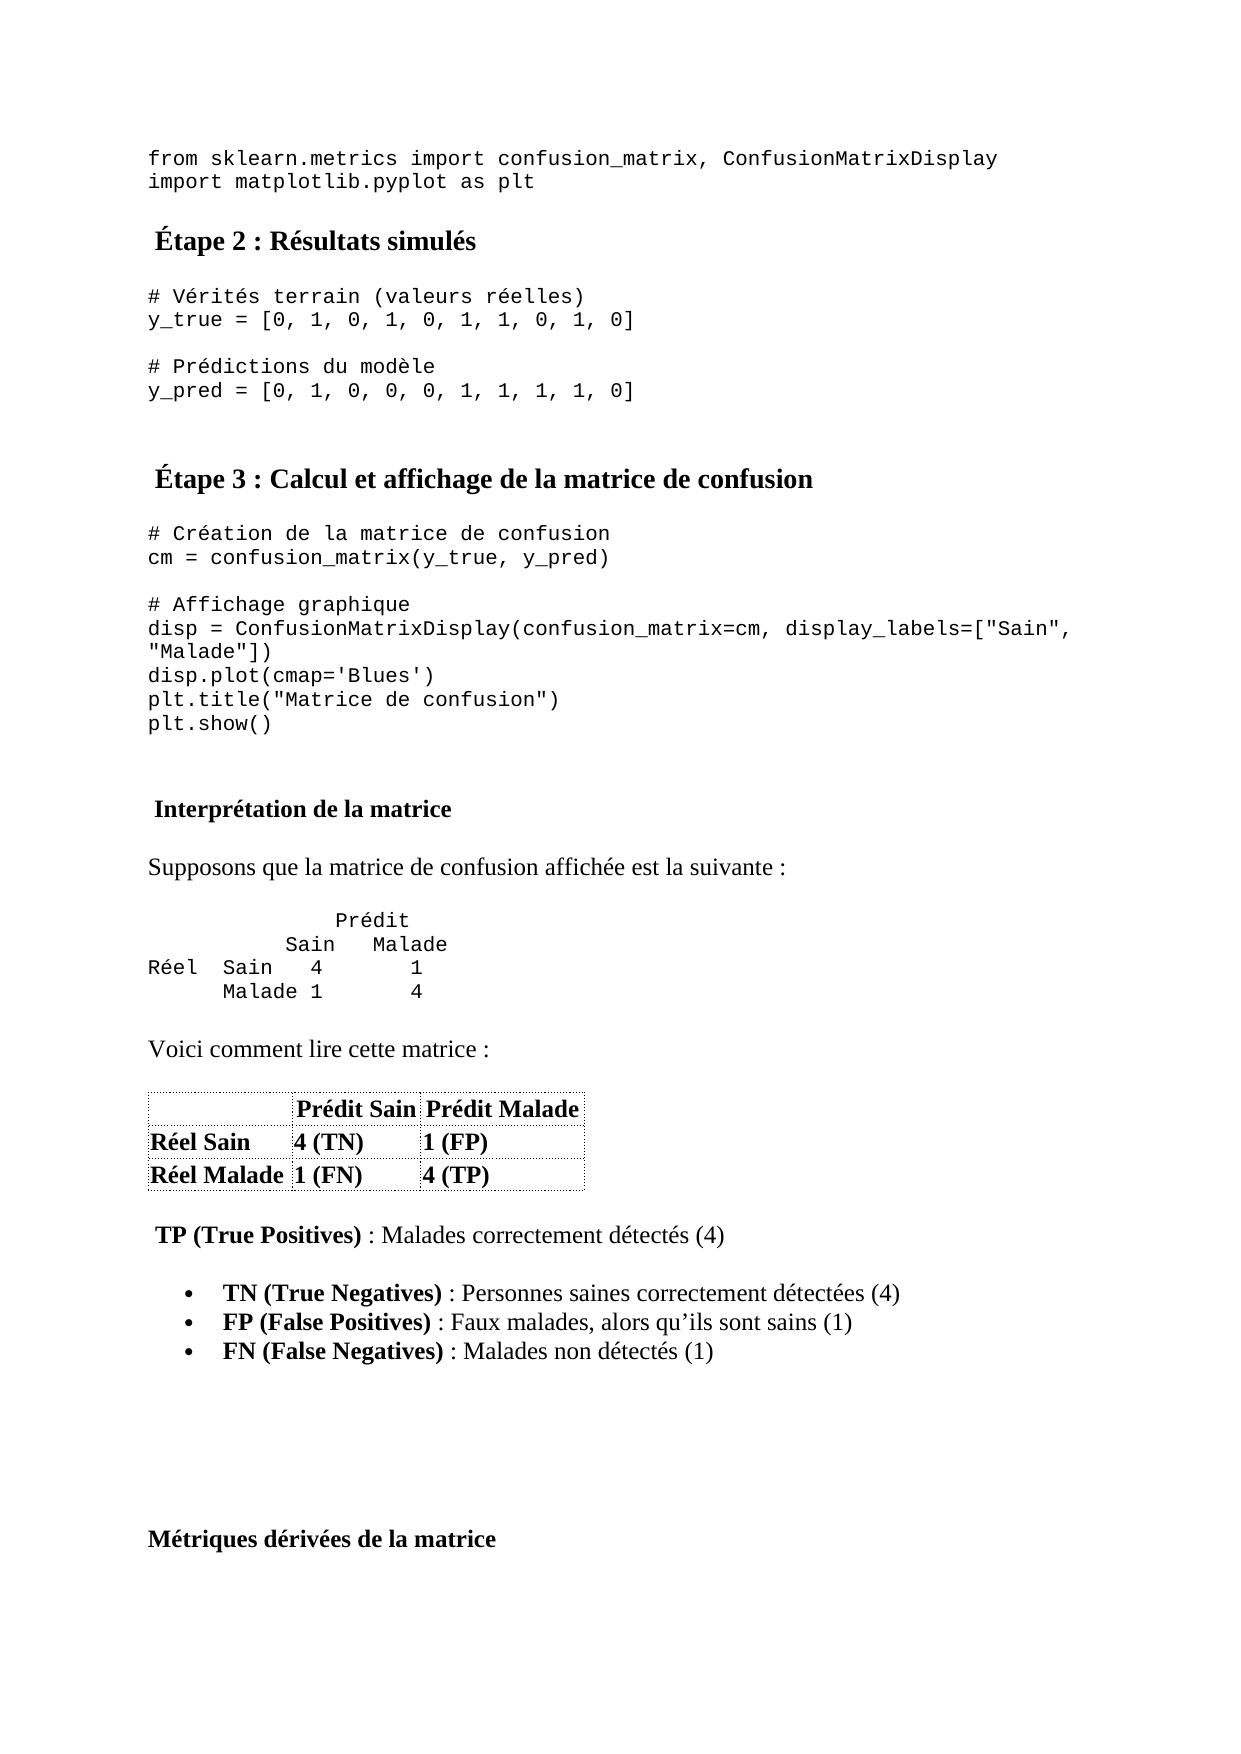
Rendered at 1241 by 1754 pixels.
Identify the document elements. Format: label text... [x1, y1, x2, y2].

text # Création de la matrice de confusion [148, 523, 1093, 547]
text y_pred = [0, 1, 0, 0, 0, 1, 1, 1, 1, 0] [148, 380, 1093, 404]
text Supposons que la matrice de confusion affichée est la suivante : [148, 852, 1093, 881]
text disp.plot(cmap='Blues') [148, 665, 1093, 689]
text # Prédictions du modèle [148, 357, 1093, 380]
text disp = ConfusionMatrixDisplay(confusion_matrix=cm, display_labels=["Sain", "Malade"]) [148, 618, 1093, 665]
table_cell 1 (FP) [421, 1125, 584, 1157]
table_header Prédit Malade [421, 1092, 584, 1124]
text cm = confusion_matrix(y_true, y_pred) [148, 547, 1093, 571]
table_cell 4 (TP) [421, 1158, 584, 1190]
text Réel Sain 4 1 [148, 957, 1093, 981]
text # Affichage graphique [148, 594, 1093, 618]
text Étape 2 : Résultats simulés [148, 224, 1093, 256]
text Malade 1 4 [148, 981, 1093, 1004]
text Sain Malade [148, 933, 1093, 957]
text Interprétation de la matrice [148, 794, 1093, 823]
subtitle Métriques dérivées de la matrice [148, 1524, 1093, 1553]
text Étape 3 : Calcul et affichage de la matrice de confusion [148, 462, 1093, 494]
list TN (True Negatives) : Personnes saines correctement détectées (4) [185, 1278, 1093, 1307]
table_header [148, 1092, 292, 1124]
text Prédit [148, 910, 1093, 933]
table_cell 1 (FN) [292, 1158, 421, 1190]
list FP (False Positives) : Faux malades, alors qu’ils sont sains (1) [185, 1307, 1093, 1336]
text plt.show() [148, 712, 1093, 736]
text y_true = [0, 1, 0, 1, 0, 1, 1, 0, 1, 0] [148, 309, 1093, 333]
text import matplotlib.pyplot as plt [148, 171, 1093, 195]
table_cell 4 (TN) [292, 1125, 421, 1157]
text Voici comment lire cette matrice : [148, 1034, 1093, 1062]
text # Vérités terrain (valeurs réelles) [148, 286, 1093, 309]
text plt.title("Matrice de confusion") [148, 689, 1093, 712]
text TP (True Positives) : Malades correctement détectés (4) [148, 1221, 1093, 1249]
table_header Prédit Sain [292, 1092, 421, 1124]
text from sklearn.metrics import confusion_matrix, ConfusionMatrixDisplay [148, 148, 1093, 171]
list FN (False Negatives) : Malades non détectés (1) [185, 1336, 1093, 1365]
table_cell Réel Malade [148, 1158, 292, 1190]
table_cell Réel Sain [148, 1125, 292, 1157]
